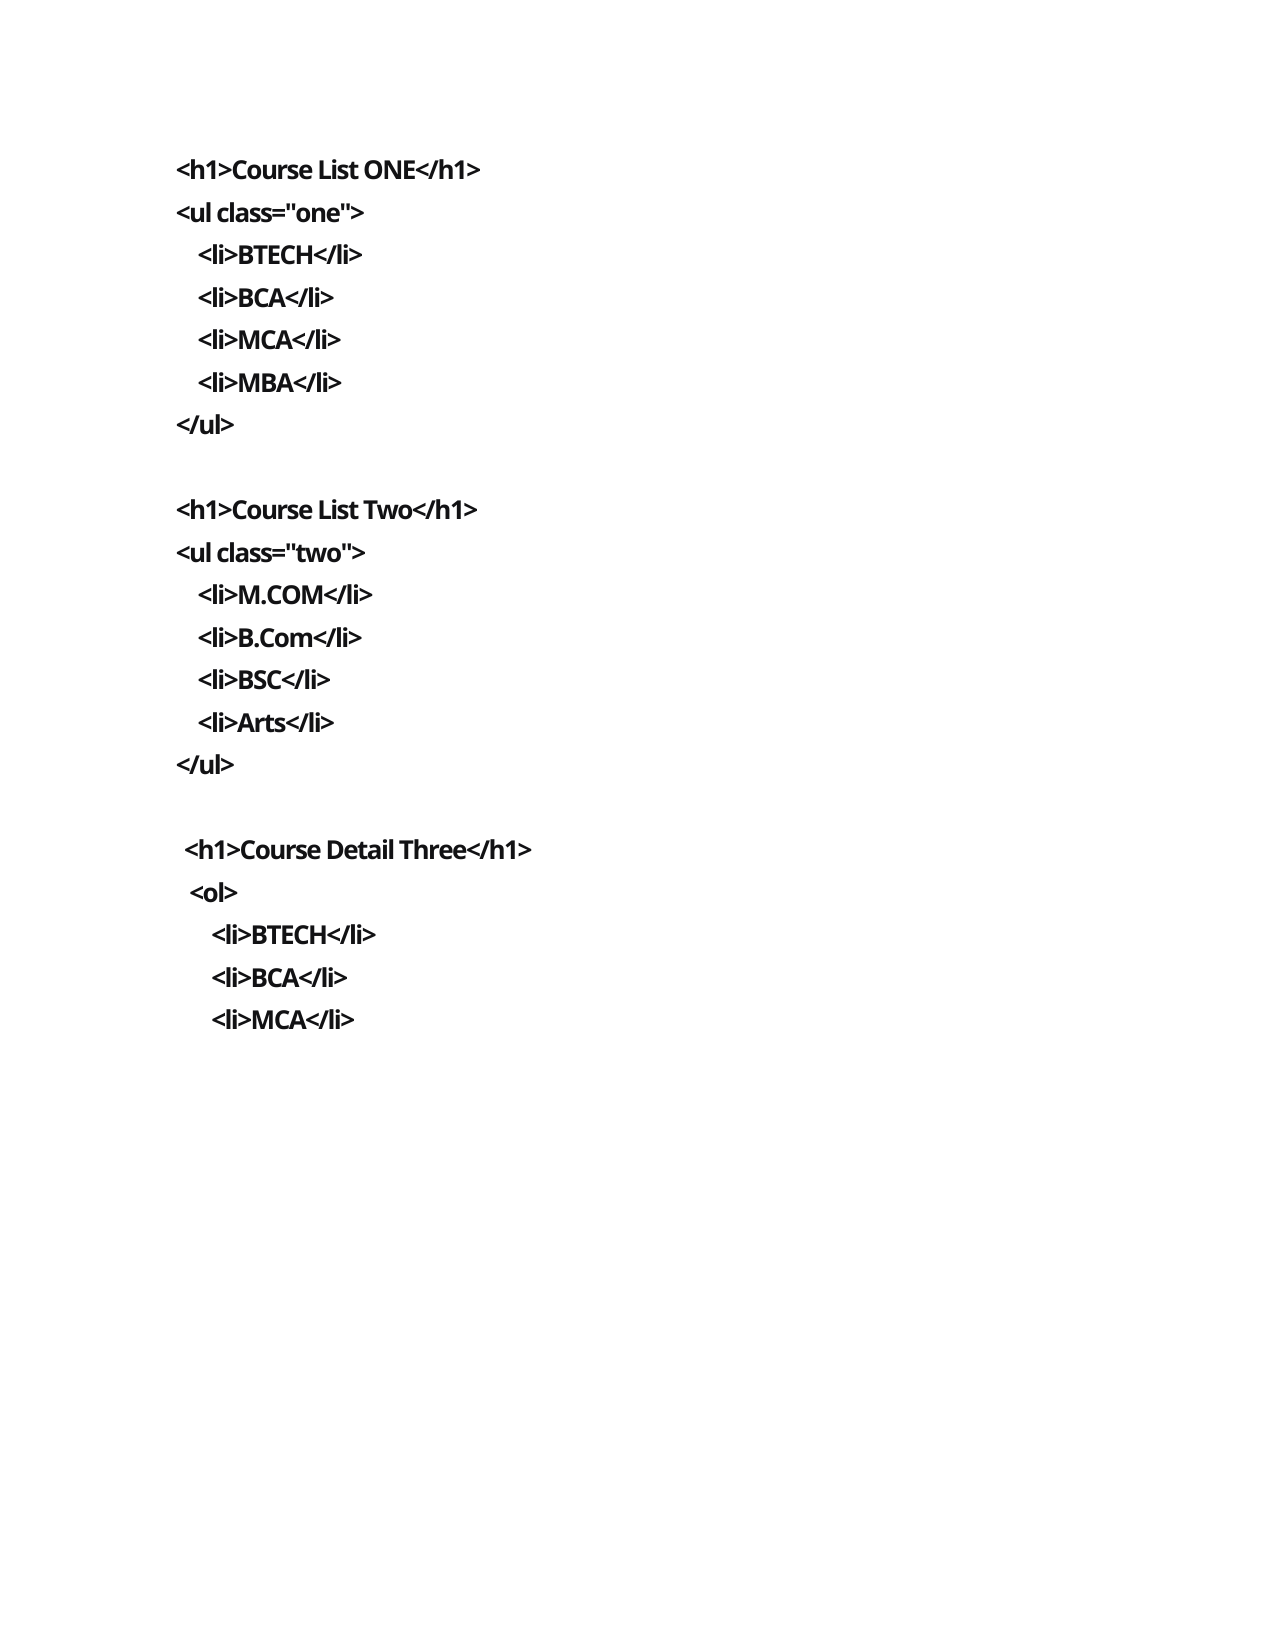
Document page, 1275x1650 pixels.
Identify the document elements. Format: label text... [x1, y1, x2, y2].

subtitle <li>BTECH</li> [150, 235, 1120, 272]
subtitle <li>MBA</li> [150, 362, 1120, 400]
subtitle <li>BCA</li> [150, 277, 1120, 315]
subtitle <li>M.COM</li> [150, 575, 1120, 612]
subtitle </ul> [150, 745, 1120, 782]
subtitle <li>B.Com</li> [150, 617, 1120, 655]
subtitle <li>Arts</li> [150, 702, 1120, 740]
subtitle <li>BCA</li> [150, 957, 1120, 995]
subtitle <h1>Course List Two</h1> [150, 490, 1120, 527]
subtitle <li>BSC</li> [150, 660, 1120, 697]
subtitle </ul> [150, 405, 1120, 442]
subtitle <li>MCA</li> [150, 1000, 1120, 1037]
subtitle <h1>Course Detail Three</h1> [150, 830, 1120, 867]
subtitle <ol> [150, 872, 1120, 910]
subtitle <ul class="one"> [150, 192, 1120, 230]
subtitle <ul class="two"> [150, 532, 1120, 570]
subtitle <li>MCA</li> [150, 320, 1120, 357]
subtitle <h1>Course List ONE</h1> [150, 150, 1120, 187]
subtitle <li>BTECH</li> [150, 915, 1120, 952]
